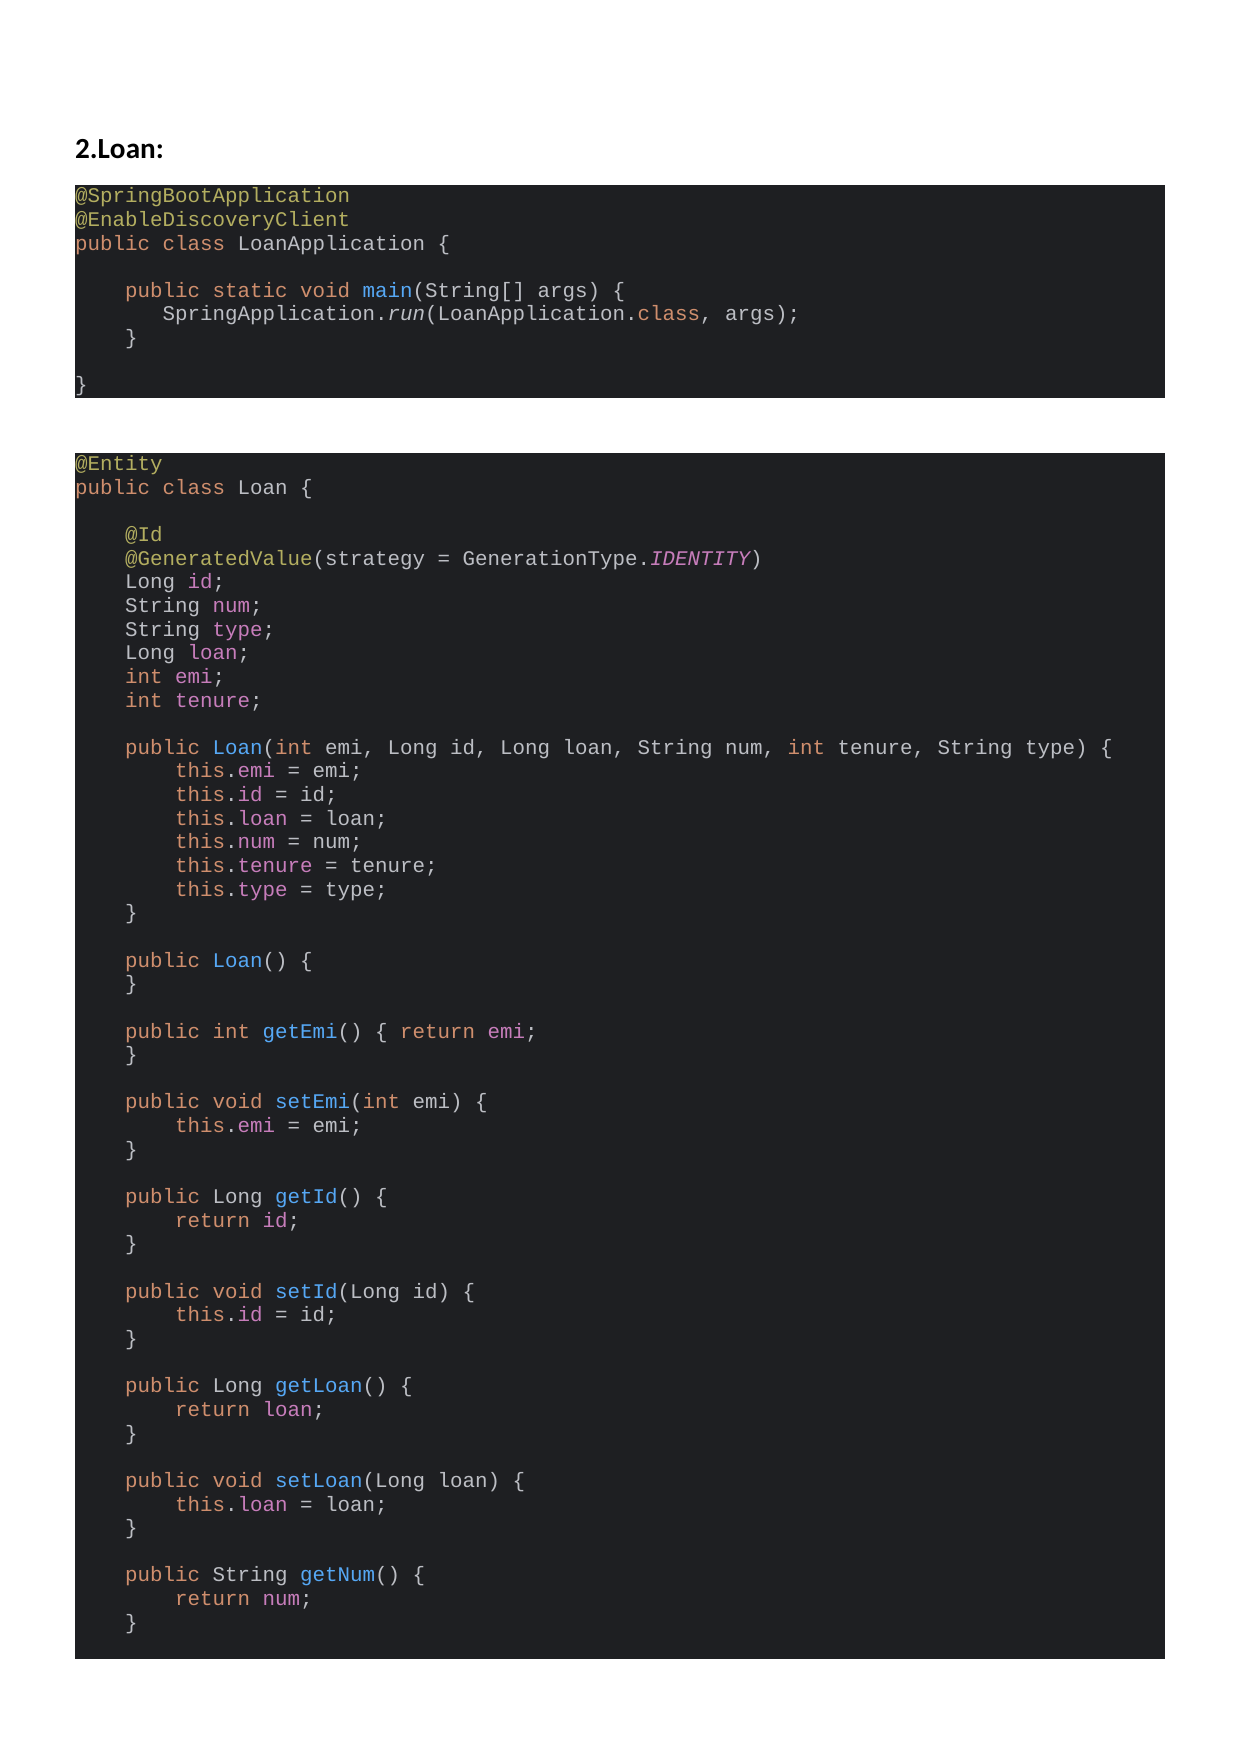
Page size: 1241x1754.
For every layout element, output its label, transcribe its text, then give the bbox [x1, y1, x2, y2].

text 2.Loan: [75, 130, 1165, 166]
text @SpringBootApplication @EnableDiscoveryClient public class LoanApplication { public static void main(String[] args) { SpringApplication.run(LoanApplication.class, args); } } [75, 185, 1165, 398]
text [75, 453, 1165, 1659]
